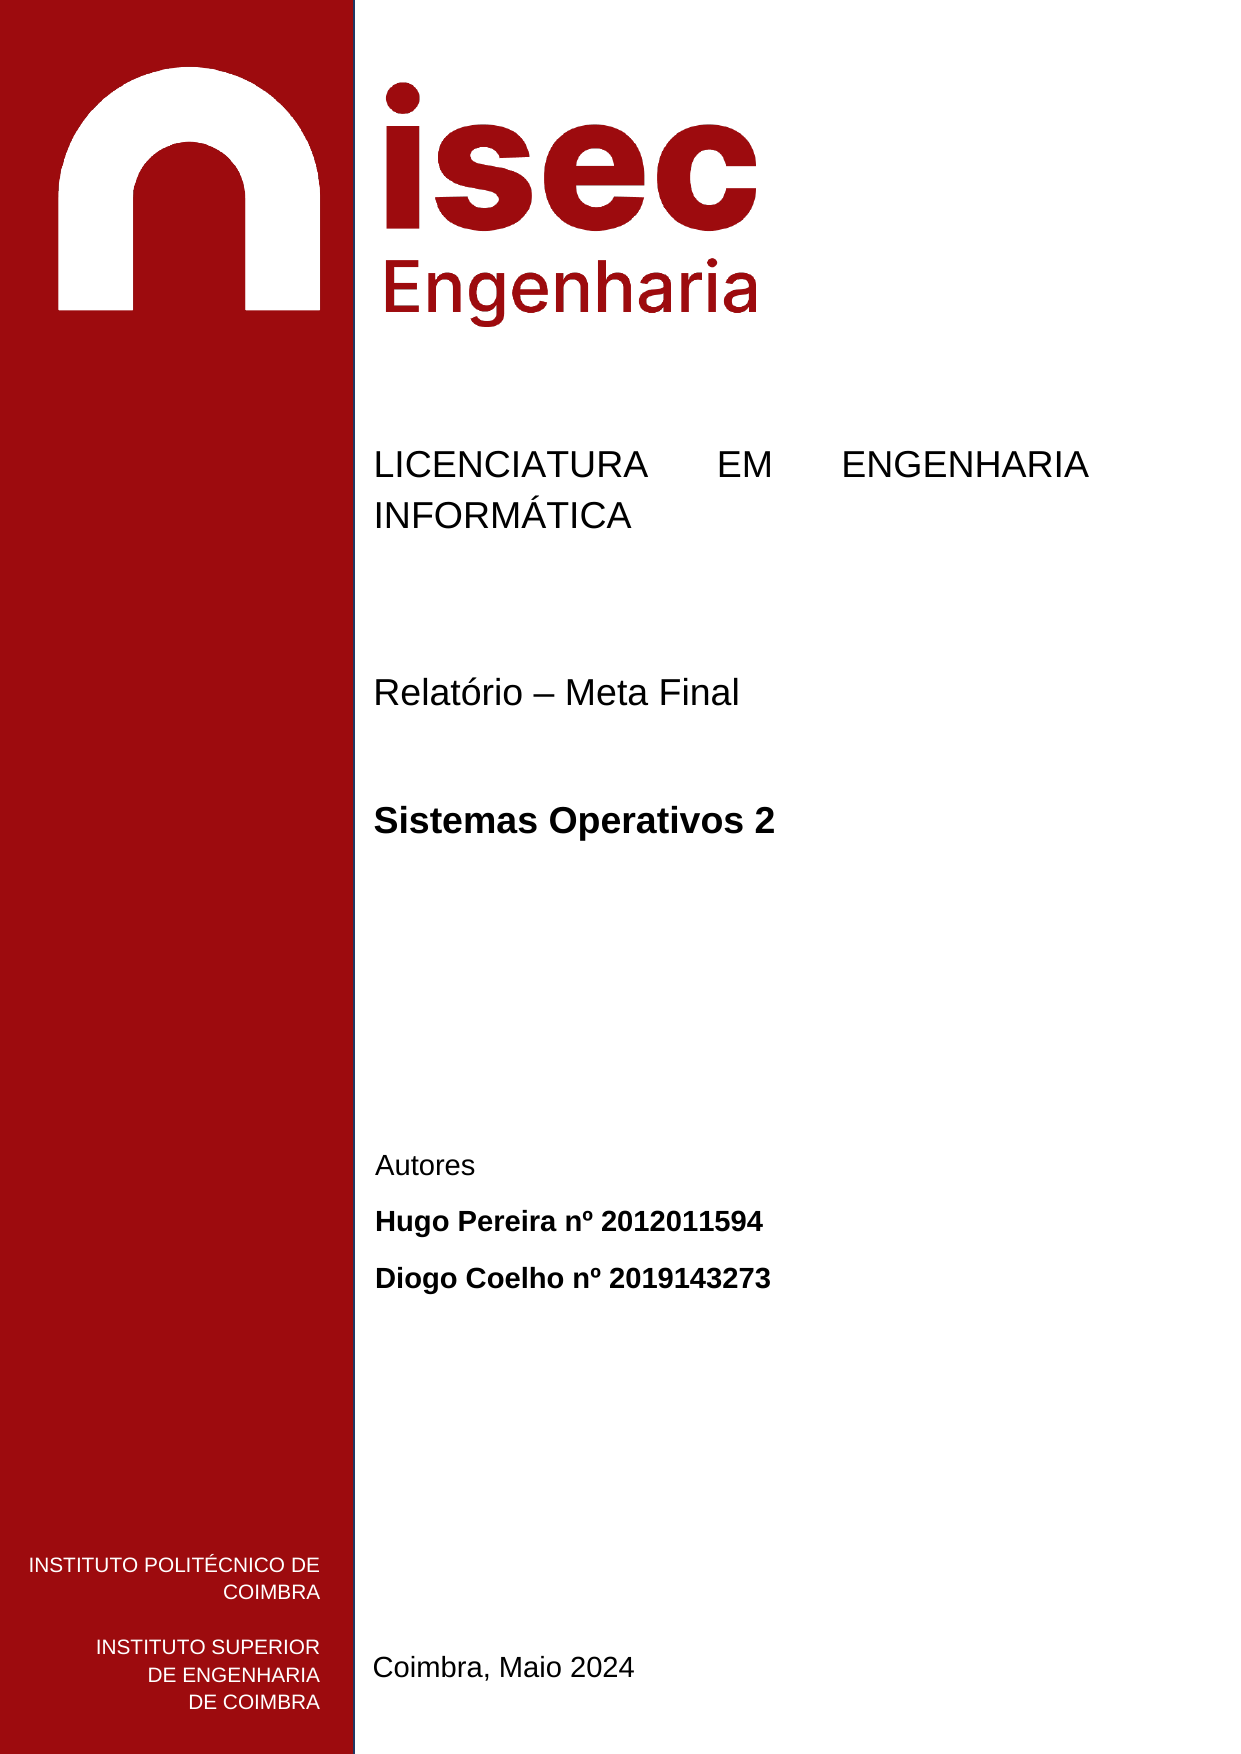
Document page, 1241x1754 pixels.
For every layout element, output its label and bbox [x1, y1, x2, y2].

picture [5, 0, 756, 384]
